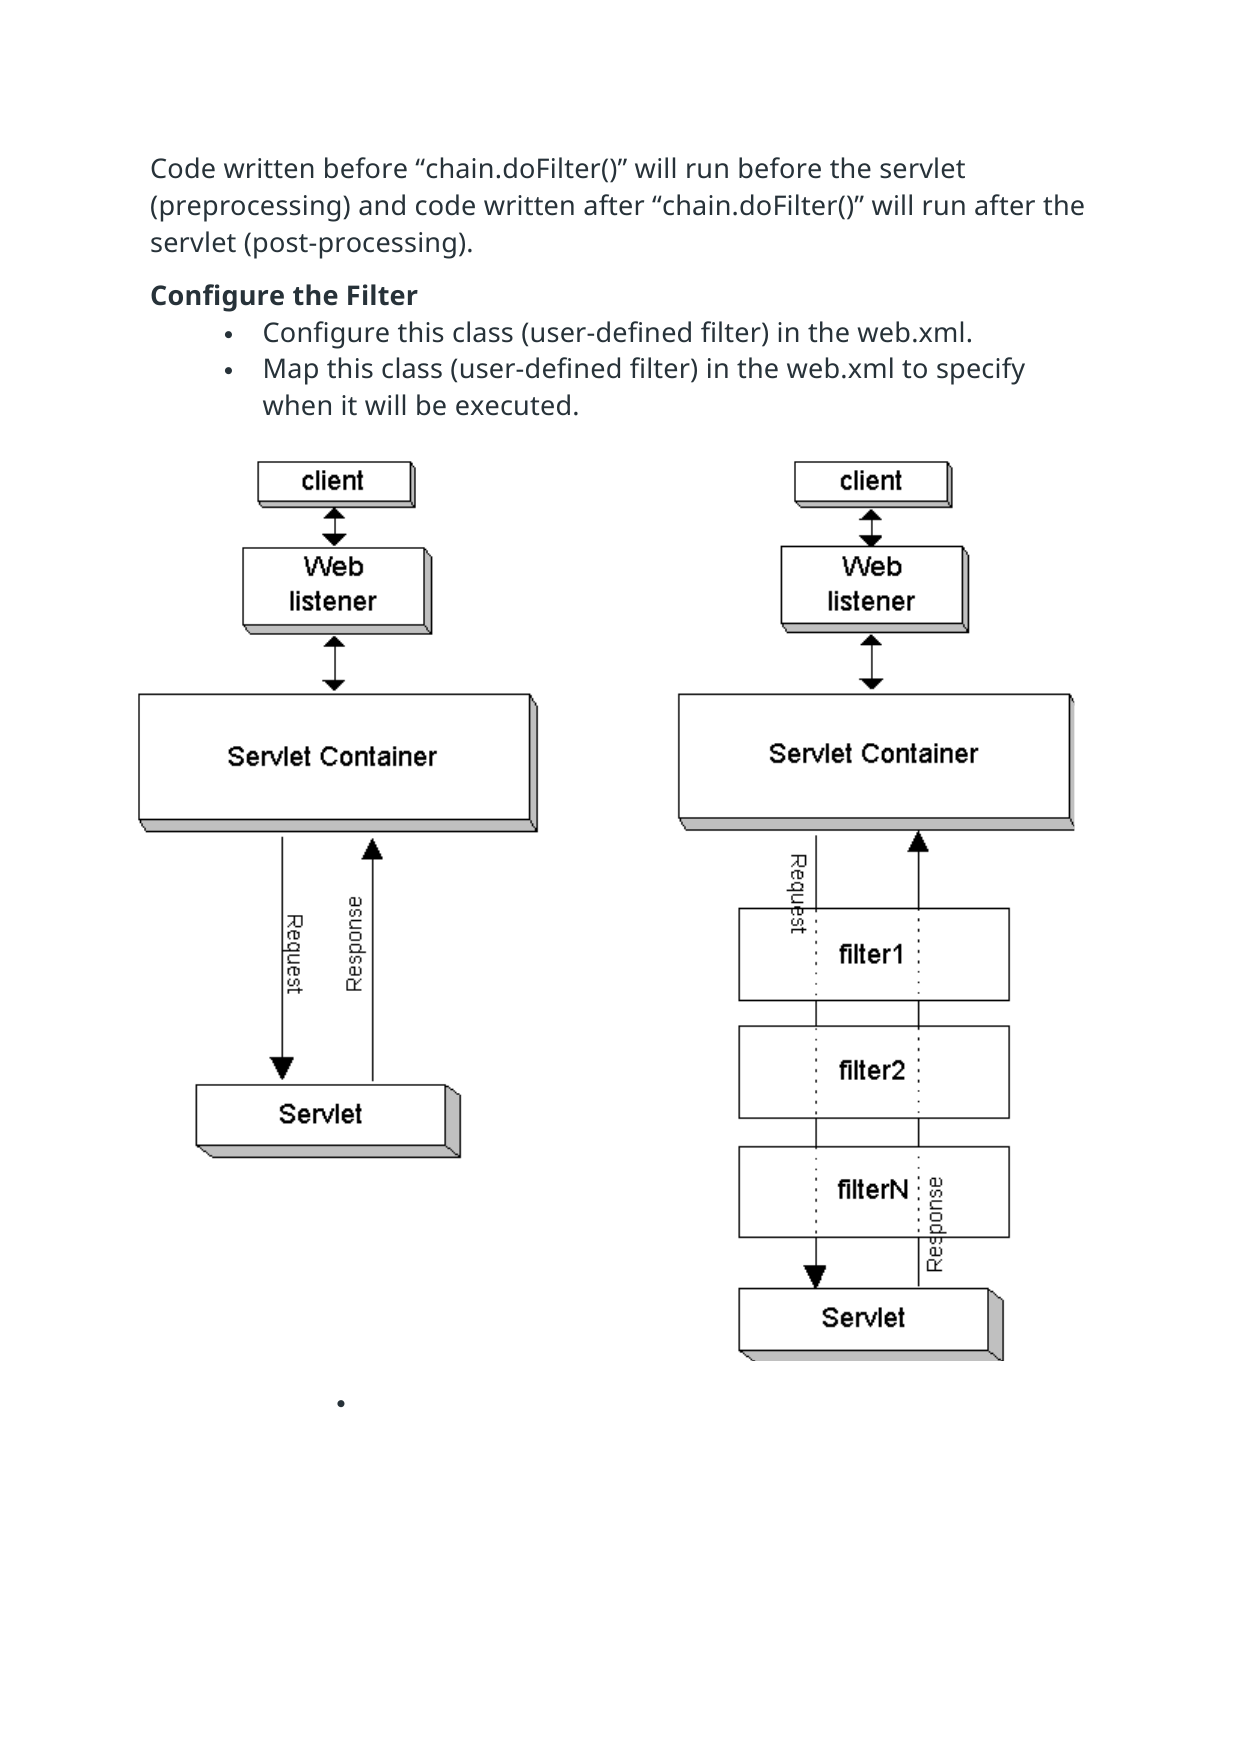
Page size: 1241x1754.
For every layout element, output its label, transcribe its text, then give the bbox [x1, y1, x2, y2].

text Code written before “chain.doFilter()” will run before the servlet (preprocessing) and code written after “chain.doFilter()” will run after the servlet (post-processing). [150, 150, 1090, 261]
picture [137, 460, 1074, 1360]
text Configure the Filter [150, 276, 1090, 313]
list Configure this class (user-defined filter) in the web.xml. [225, 313, 1090, 350]
list Map this class (user-defined filter) in the web.xml to specify when it will be executed. [225, 350, 1090, 424]
